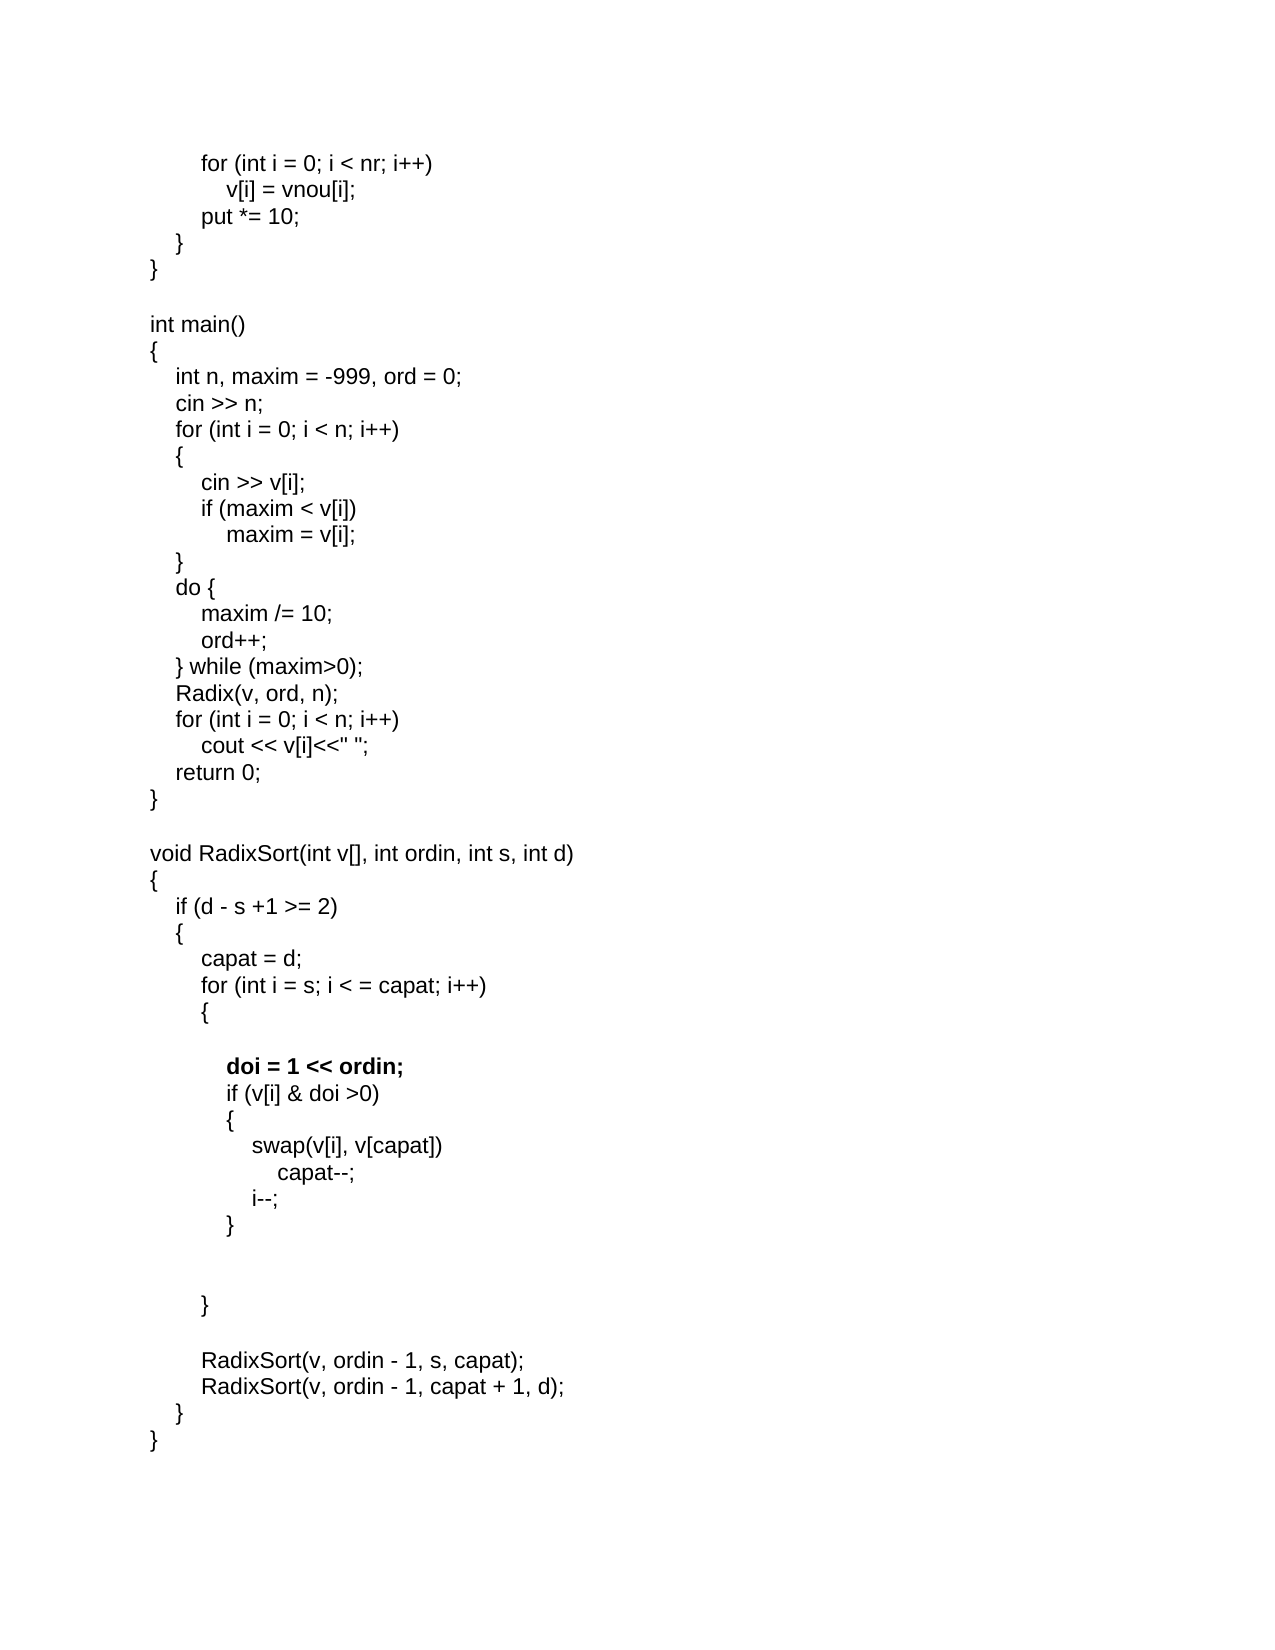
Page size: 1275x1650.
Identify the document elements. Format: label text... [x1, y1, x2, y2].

text void RadixSort(int v[], int ordin, int s, int d) [150, 840, 1125, 866]
text { [150, 337, 1125, 363]
text { [150, 866, 1125, 893]
text int main() [150, 311, 1125, 337]
text } [150, 548, 1125, 574]
text for (int i = 0; i < nr; i++) [150, 150, 1125, 176]
text i--; [150, 1185, 1125, 1211]
text { [150, 442, 1125, 469]
text for (int i = s; i < = capat; i++) [150, 972, 1125, 998]
text if (d - s +1 >= 2) [150, 893, 1125, 919]
text v[i] = vnou[i]; [150, 176, 1125, 203]
text } [150, 1399, 1125, 1426]
text cout << v[i]<<" "; [150, 732, 1125, 758]
text for (int i = 0; i < n; i++) [150, 416, 1125, 442]
text maxim = v[i]; [150, 521, 1125, 548]
text { [150, 998, 1125, 1024]
text if (maxim < v[i]) [150, 495, 1125, 521]
text cin >> v[i]; [150, 469, 1125, 495]
text } [150, 255, 1125, 282]
text capat = d; [150, 945, 1125, 972]
text Radix(v, ord, n); [150, 679, 1125, 706]
text capat--; [150, 1159, 1125, 1185]
text RadixSort(v, ordin - 1, capat + 1, d); [150, 1373, 1125, 1399]
text } [150, 1291, 1125, 1318]
text } [150, 785, 1125, 811]
text { [150, 1106, 1125, 1132]
text } [150, 229, 1125, 255]
text cin >> n; [150, 389, 1125, 416]
text } [150, 1426, 1125, 1452]
text maxim /= 10; [150, 600, 1125, 627]
text int n, maxim = -999, ord = 0; [150, 363, 1125, 389]
text swap(v[i], v[capat]) [150, 1132, 1125, 1159]
text } while (maxim>0); [150, 653, 1125, 679]
text return 0; [150, 758, 1125, 785]
text } [150, 1211, 1125, 1238]
text for (int i = 0; i < n; i++) [150, 706, 1125, 732]
text ord++; [150, 627, 1125, 653]
text doi = 1 << ordin; [150, 1053, 1125, 1079]
text { [150, 919, 1125, 945]
text RadixSort(v, ordin - 1, s, capat); [150, 1347, 1125, 1373]
text put *= 10; [150, 203, 1125, 229]
text if (v[i] & doi >0) [150, 1079, 1125, 1106]
text do { [150, 574, 1125, 600]
